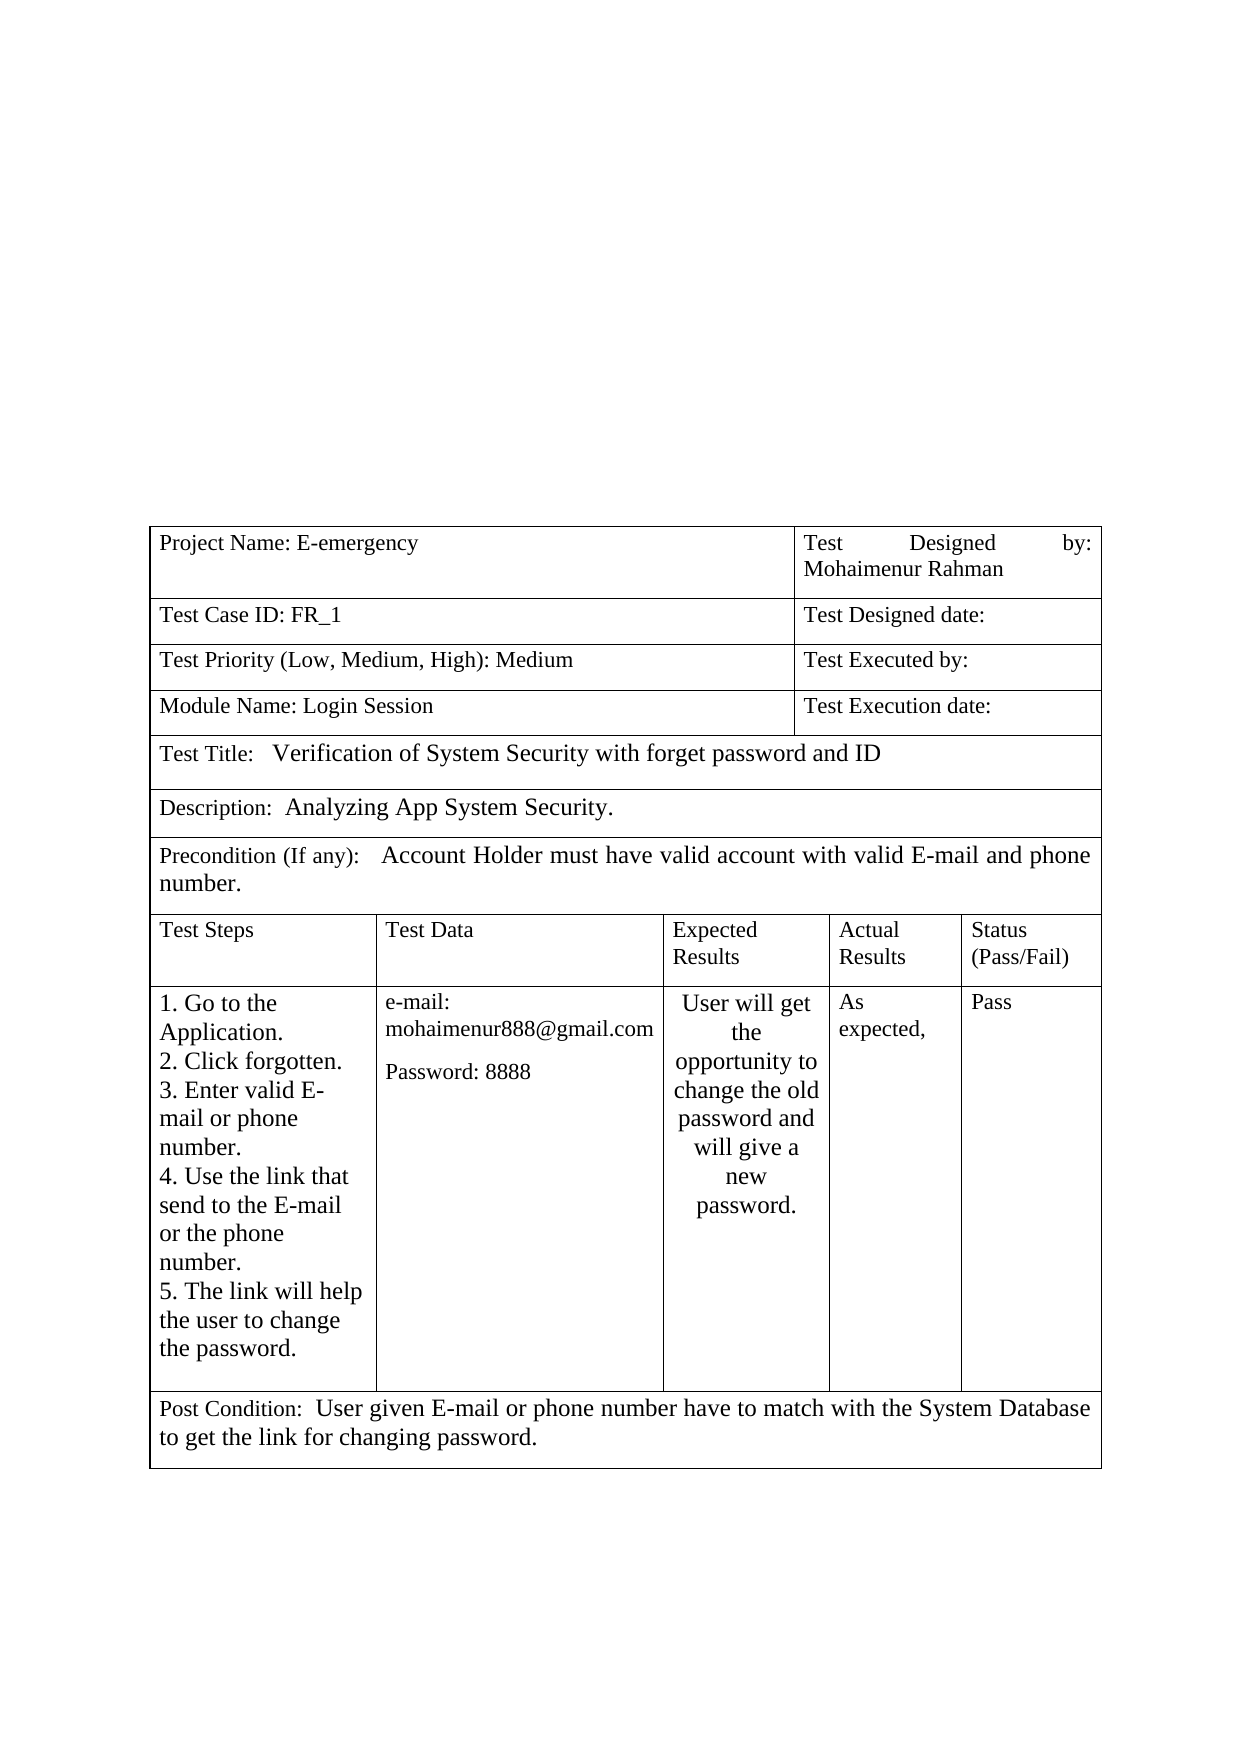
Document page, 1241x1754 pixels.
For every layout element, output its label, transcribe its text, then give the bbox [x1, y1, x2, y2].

table_cell Test Case ID: FR_1 [151, 599, 794, 644]
table_cell Pass [962, 987, 1101, 1391]
table_header Project Name: E-emergency [151, 527, 794, 598]
table_cell Test Execution date: [795, 691, 1101, 735]
table_cell User will get the opportunity to change the old password and will give a new password. [664, 987, 829, 1391]
table_cell Test Priority (Low, Medium, High): Medium [151, 645, 794, 689]
table_cell e-mail: mohaimenur888@gmail.com Password: 8888 [377, 987, 663, 1391]
table_cell Precondition (If any): Account Holder must have valid account with valid E-mail and phone number. [151, 838, 1101, 914]
table_header Test Designed by: Mohaimenur Rahman [795, 527, 1101, 598]
table_cell 1. Go to the Application. 2. Click forgotten. 3. Enter valid E-mail or phone number. 4. Use the link that send to the E-mail or the phone number. 5. The link will help the user to change the password. [151, 987, 376, 1391]
table_cell Status (Pass/Fail) [962, 915, 1101, 986]
table_cell Test Steps [151, 915, 376, 986]
table_cell Description: Analyzing App System Security. [151, 790, 1101, 837]
table_cell Expected Results [664, 915, 829, 986]
table_cell Test Executed by: [795, 645, 1101, 689]
table_cell Post Condition: User given E-mail or phone number have to match with the System Database to get the link for changing password. [151, 1392, 1101, 1468]
table_cell Test Data [377, 915, 663, 986]
table_cell Actual Results [830, 915, 961, 986]
table_cell Test Title: Verification of System Security with forget password and ID [151, 736, 1101, 789]
table_cell Module Name: Login Session [151, 691, 794, 735]
table_cell Test Designed date: [795, 599, 1101, 644]
table_cell As expected, [830, 987, 961, 1391]
